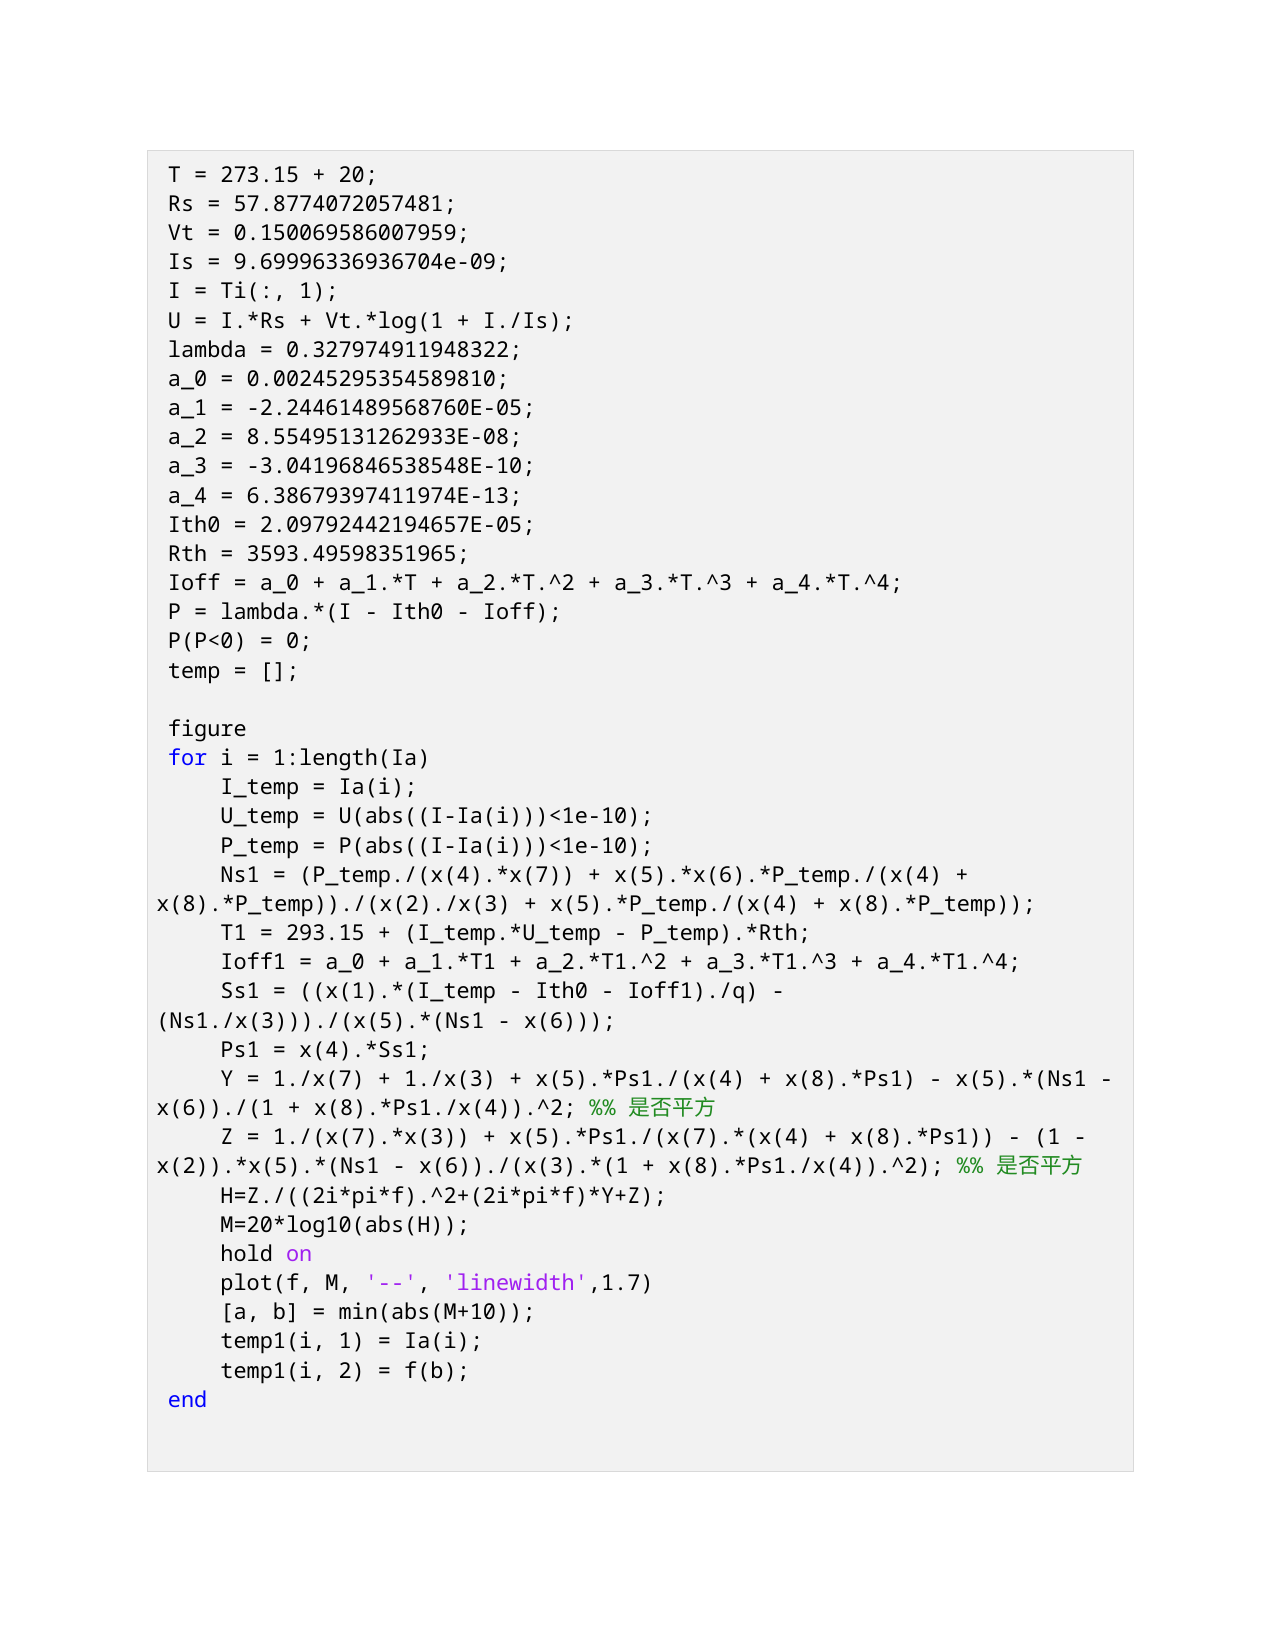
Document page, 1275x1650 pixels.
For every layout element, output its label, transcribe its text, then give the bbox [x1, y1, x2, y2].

text T = 273.15 + 20; [148, 151, 1133, 179]
text Ss1 = ((x(1).*(I_temp - Ith0 - Ioff1)./q) - (Ns1./x(3)))./(x(5).*(Ns1 - x(6))); [148, 967, 1133, 1025]
text for i = 1:length(Ia) [148, 733, 1133, 762]
text P(P<0) = 0; [148, 617, 1133, 646]
text hold on [148, 1229, 1133, 1258]
text Ioff = a_0 + a_1.*T + a_2.*T.^2 + a_3.*T.^3 + a_4.*T.^4; [148, 558, 1133, 587]
text Is = 9.69996336936704e-09; [148, 237, 1133, 267]
text I = Ti(:, 1); [148, 267, 1133, 296]
text a_1 = -2.24461489568760E-05; [148, 383, 1133, 412]
text temp = []; [148, 646, 1133, 675]
text Y = 1./x(7) + 1./x(3) + x(5).*Ps1./(x(4) + x(8).*Ps1) - x(5).*(Ns1 - x(6))./(1 + x(8).*Ps1./x(4)).^2; %% 是否平方 [148, 1054, 1133, 1112]
text Ns1 = (P_temp./(x(4).*x(7)) + x(5).*x(6).*P_temp./(x(4) + x(8).*P_temp))./(x(2)./x(3) + x(5).*P_temp./(x(4) + x(8).*P_temp)); [148, 850, 1133, 908]
text temp1(i, 1) = Ia(i); [148, 1317, 1133, 1346]
text plot(f, M, '--', 'linewidth',1.7) [148, 1258, 1133, 1287]
text U_temp = U(abs((I-Ia(i)))<1e-10); [148, 792, 1133, 821]
text Ioff1 = a_0 + a_1.*T1 + a_2.*T1.^2 + a_3.*T1.^3 + a_4.*T1.^4; [148, 937, 1133, 967]
text Ith0 = 2.09792442194657E-05; [148, 500, 1133, 529]
text M=20*log10(abs(H)); [148, 1200, 1133, 1229]
text temp1(i, 2) = f(b); [148, 1346, 1133, 1375]
text P_temp = P(abs((I-Ia(i)))<1e-10); [148, 821, 1133, 850]
text a_3 = -3.04196846538548E-10; [148, 442, 1133, 471]
text Rth = 3593.49598351965; [148, 529, 1133, 558]
text Ps1 = x(4).*Ss1; [148, 1025, 1133, 1054]
text H=Z./((2i*pi*f).^2+(2i*pi*f)*Y+Z); [148, 1171, 1133, 1200]
text Vt = 0.150069586007959; [148, 208, 1133, 237]
text U = I.*Rs + Vt.*log(1 + I./Is); [148, 296, 1133, 325]
text P = lambda.*(I - Ith0 - Ioff); [148, 587, 1133, 617]
text a_2 = 8.55495131262933E-08; [148, 412, 1133, 442]
text Rs = 57.8774072057481; [148, 179, 1133, 208]
text a_4 = 6.38679397411974E-13; [148, 471, 1133, 500]
text end [148, 1375, 1133, 1404]
text I_temp = Ia(i); [148, 762, 1133, 792]
text figure [148, 704, 1133, 733]
text lambda = 0.327974911948322; [148, 325, 1133, 354]
text a_0 = 0.00245295354589810; [148, 354, 1133, 383]
text Z = 1./(x(7).*x(3)) + x(5).*Ps1./(x(7).*(x(4) + x(8).*Ps1)) - (1 - x(2)).*x(5).*(Ns1 - x(6))./(x(3).*(1 + x(8).*Ps1./x(4)).^2); %% 是否平方 [148, 1112, 1133, 1171]
text T1 = 293.15 + (I_temp.*U_temp - P_temp).*Rth; [148, 908, 1133, 937]
text [a, b] = min(abs(M+10)); [148, 1287, 1133, 1317]
